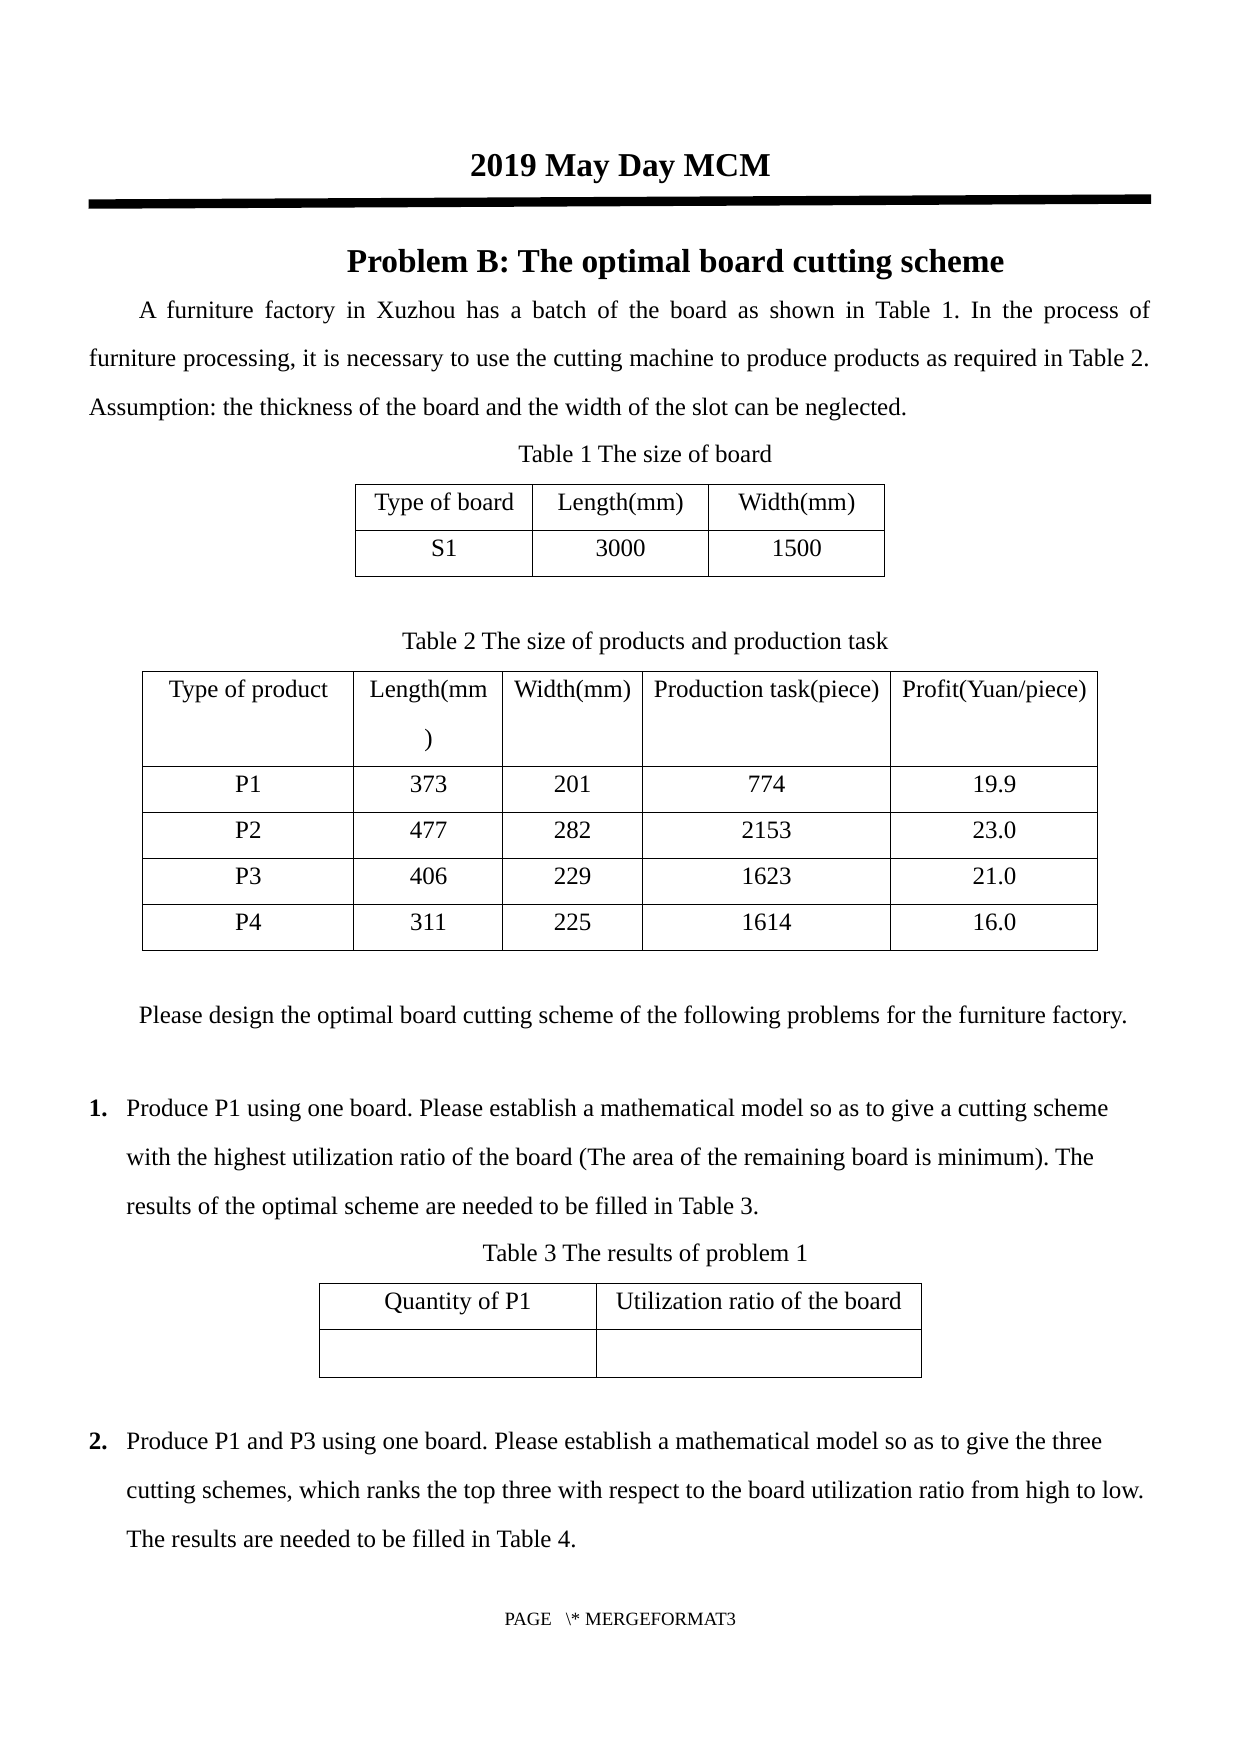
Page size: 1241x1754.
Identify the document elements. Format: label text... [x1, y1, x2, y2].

text Table 2 The size of products and production task [89, 624, 1152, 657]
table_header Profit(Yuan/piece) [891, 672, 1097, 766]
table_cell 19.9 [891, 767, 1097, 812]
table_header Quantity of P1 [320, 1284, 596, 1329]
table_cell 229 [503, 859, 642, 904]
table_cell 1614 [643, 905, 890, 950]
table_header Type of product [143, 672, 353, 766]
text A furniture factory in Xuzhou has a batch of the board as shown in Table 1. In the process of furniture processing, it is necessary to use the cutting machine to produce products as required in Table 2. Assumption: the thickness of the board and the width of the slot can be neglected. [89, 293, 1152, 423]
table_cell 201 [503, 767, 642, 812]
table_cell 23.0 [891, 813, 1097, 858]
table_cell P3 [143, 859, 353, 904]
table_cell 774 [643, 767, 890, 812]
table_cell S1 [356, 531, 532, 576]
table_cell 1623 [643, 859, 890, 904]
table_cell 21.0 [891, 859, 1097, 904]
table_cell [320, 1330, 596, 1377]
text Table 1 The size of board [89, 437, 1152, 470]
table_header Utilization ratio of the board [597, 1284, 921, 1329]
table_cell 16.0 [891, 905, 1097, 950]
list Produce P1 and P3 using one board. Please establish a mathematical model so as to give the three cutting schemes, which ranks the top three with respect to the board utilization ratio from high to low. The results are needed to be filled in Table 4. [89, 1424, 1152, 1554]
table_cell 311 [354, 905, 502, 950]
table_cell P2 [143, 813, 353, 858]
table_header Width(mm) [709, 485, 884, 530]
table_cell [597, 1330, 921, 1377]
text Problem B: The optimal board cutting scheme [132, 228, 1152, 293]
table_header Type of board [356, 485, 532, 530]
text 2019 May Day MCM [89, 132, 1152, 197]
list Produce P1 using one board. Please establish a mathematical model so as to give a cutting scheme with the highest utilization ratio of the board (The area of the remaining board is minimum). The results of the optimal scheme are needed to be filled in Table 3. [89, 1092, 1152, 1222]
table_cell 2153 [643, 813, 890, 858]
table_cell 282 [503, 813, 642, 858]
table_cell 225 [503, 905, 642, 950]
table_header Production task(piece) [643, 672, 890, 766]
text Table 3 The results of problem 1 [89, 1236, 1152, 1268]
table_cell 1500 [709, 531, 884, 576]
table_cell 406 [354, 859, 502, 904]
table_header Length(mm) [533, 485, 708, 530]
text Please design the optimal board cutting scheme of the following problems for the furniture factory. [89, 998, 1152, 1030]
table_header Width(mm) [503, 672, 642, 766]
table_cell 3000 [533, 531, 708, 576]
table_header Length(mm) [354, 672, 502, 766]
table_cell 477 [354, 813, 502, 858]
table_cell P1 [143, 767, 353, 812]
table_cell 373 [354, 767, 502, 812]
table_cell P4 [143, 905, 353, 950]
